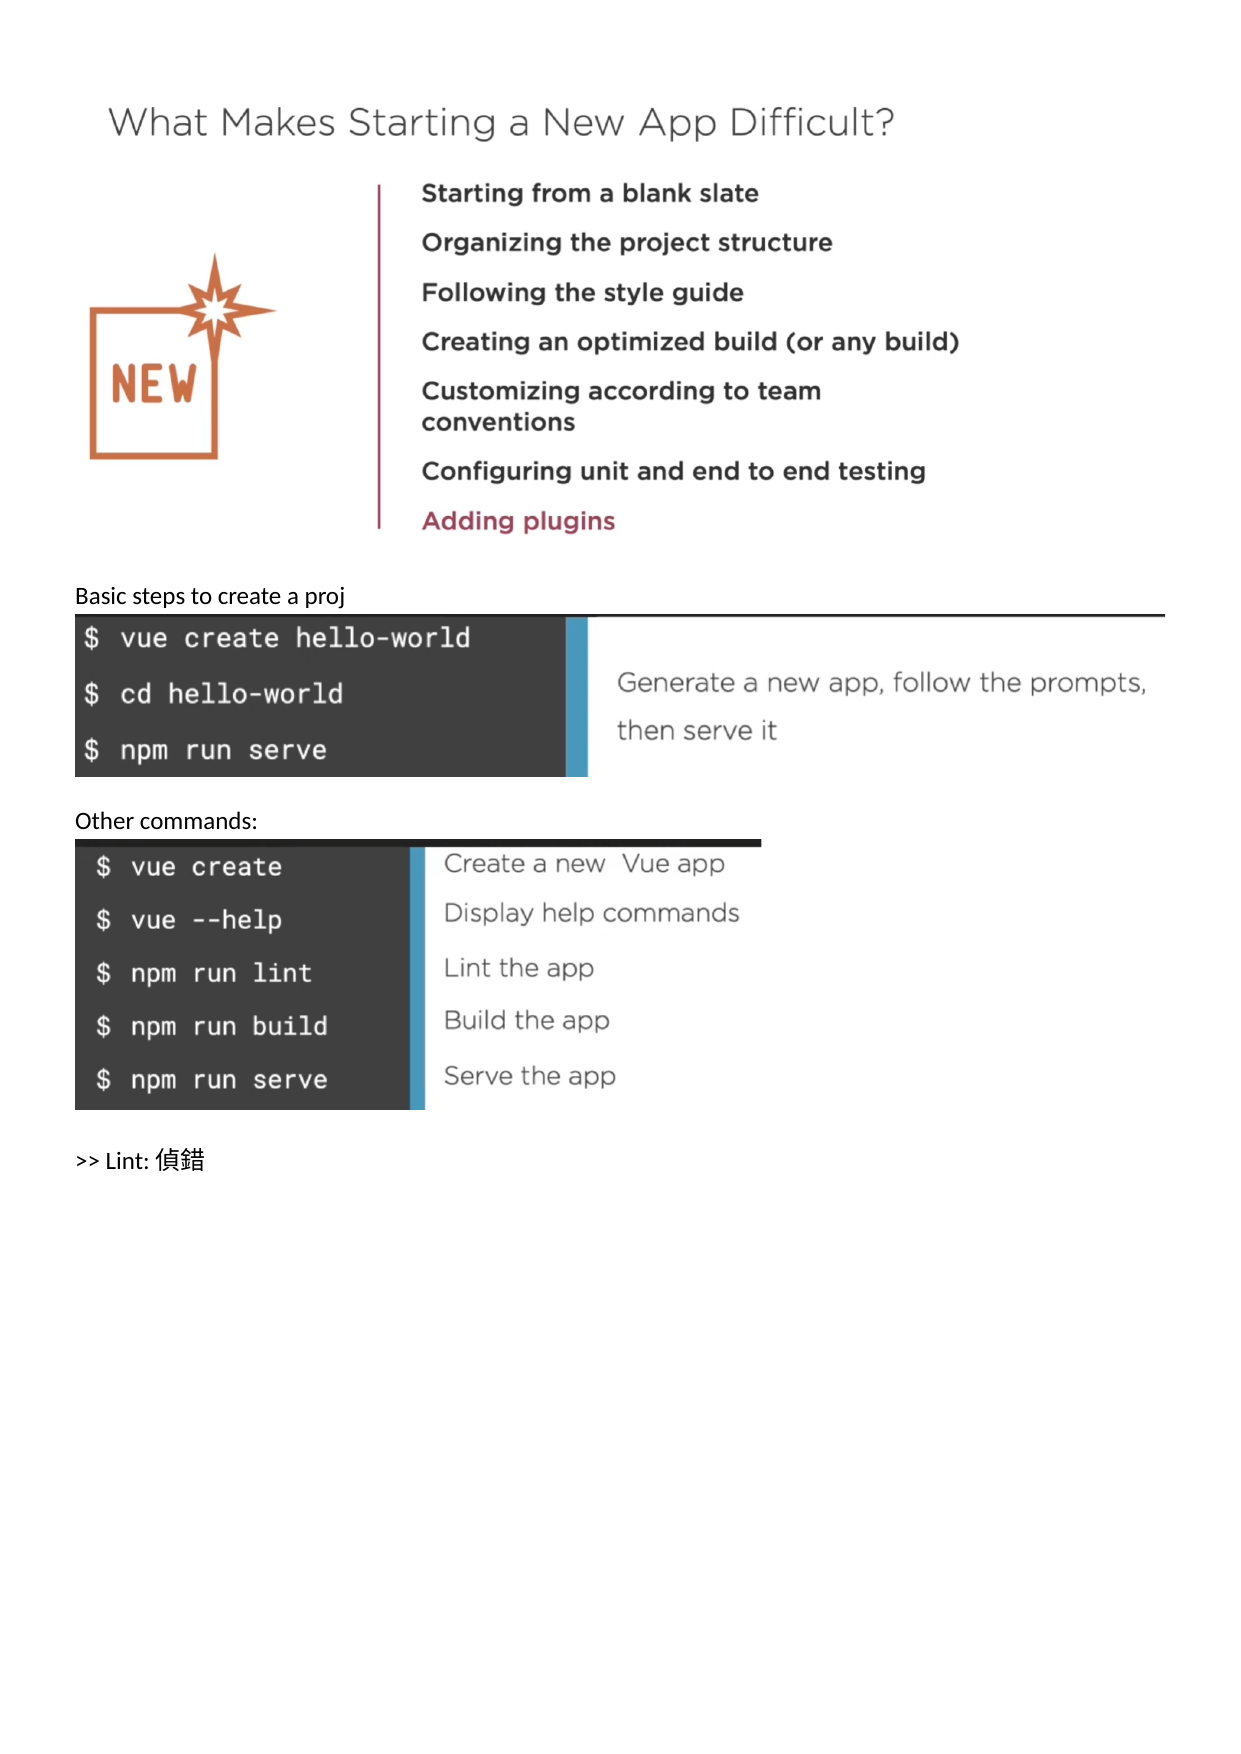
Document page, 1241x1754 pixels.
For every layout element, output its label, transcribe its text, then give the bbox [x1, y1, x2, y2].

picture [75, 614, 1166, 777]
text >> Lint: 偵錯 [75, 1139, 1165, 1177]
picture [75, 839, 762, 1110]
text Basic steps to create a proj [75, 577, 1165, 614]
picture [75, 89, 978, 556]
text Other commands: [75, 802, 1165, 839]
